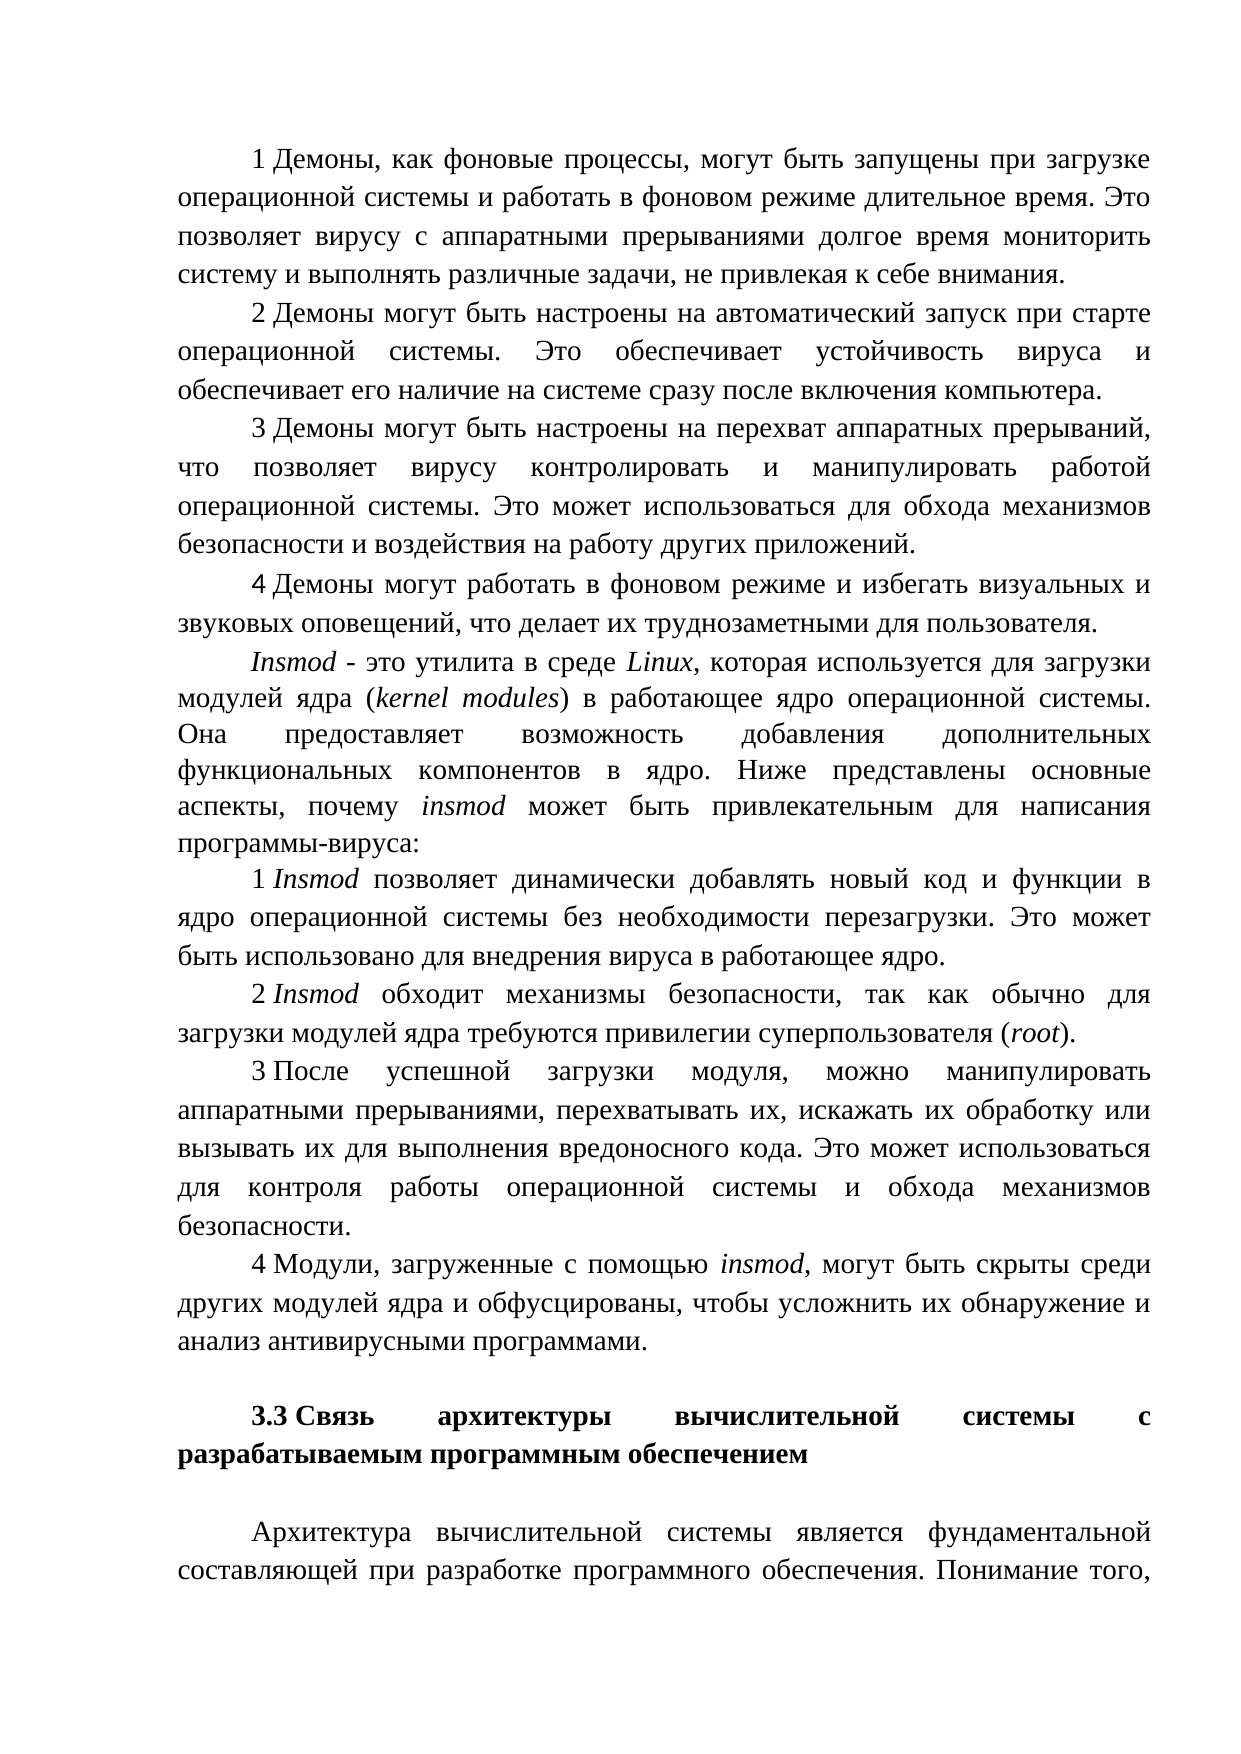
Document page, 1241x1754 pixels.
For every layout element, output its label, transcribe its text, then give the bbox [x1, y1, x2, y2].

text Insmod - это утилита в среде Linux, которая используется для загрузки модулей ядра (kernel modules) в работающее ядро операционной системы. Она предоставляет возможность добавления дополнительных функциональных компонентов в ядро. Ниже представлены основные аспекты, почему insmod может быть привлекательным для написания программы-вируса: [177, 644, 1152, 858]
list После успешной загрузки модуля, можно манипулировать аппаратными прерываниями, перехватывать их, искажать их обработку или вызывать их для выполнения вредоносного кода. Это может использоваться для контроля работы операционной системы и обхода механизмов безопасности. [177, 1053, 1152, 1241]
list Демоны могут работать в фоновом режиме и избегать визуальных и звуковых оповещений, что делает их труднозаметными для пользователя. [177, 565, 1152, 639]
list Модули, загруженные с помощью insmod, могут быть скрыты среди других модулей ядра и обфусцированы, чтобы усложнить их обнаружение и анализ антивирусными программами. [177, 1246, 1152, 1357]
list Демоны, как фоновые процессы, могут быть запущены при загрузке операционной системы и работать в фоновом режиме длительное время. Это позволяет вирусу с аппаратными прерываниями долгое время мониторить систему и выполнять различные задачи, не привлекая к себе внимания. [177, 141, 1152, 290]
text 3.3 Связь архитектуры вычислительной системы с разрабатываемым программным обеспечением [177, 1398, 1152, 1470]
list Insmod позволяет динамически добавлять новый код и функции в ядро операционной системы без необходимости перезагрузки. Это может быть использовано для внедрения вируса в работающее ядро. [177, 861, 1152, 971]
list Демоны могут быть настроены на перехват аппаратных прерываний, что позволяет вирусу контролировать и манипулировать работой операционной системы. Это может использоваться для обхода механизмов безопасности и воздействия на работу других приложений. [177, 411, 1152, 560]
list Insmod обходит механизмы безопасности, так как обычно для загрузки модулей ядра требуются привилегии суперпользователя (root). [177, 976, 1152, 1048]
list Демоны могут быть настроены на автоматический запуск при старте операционной системы. Это обеспечивает устойчивость вируса и обеспечивает его наличие на системе сразу после включения компьютера. [177, 295, 1152, 406]
